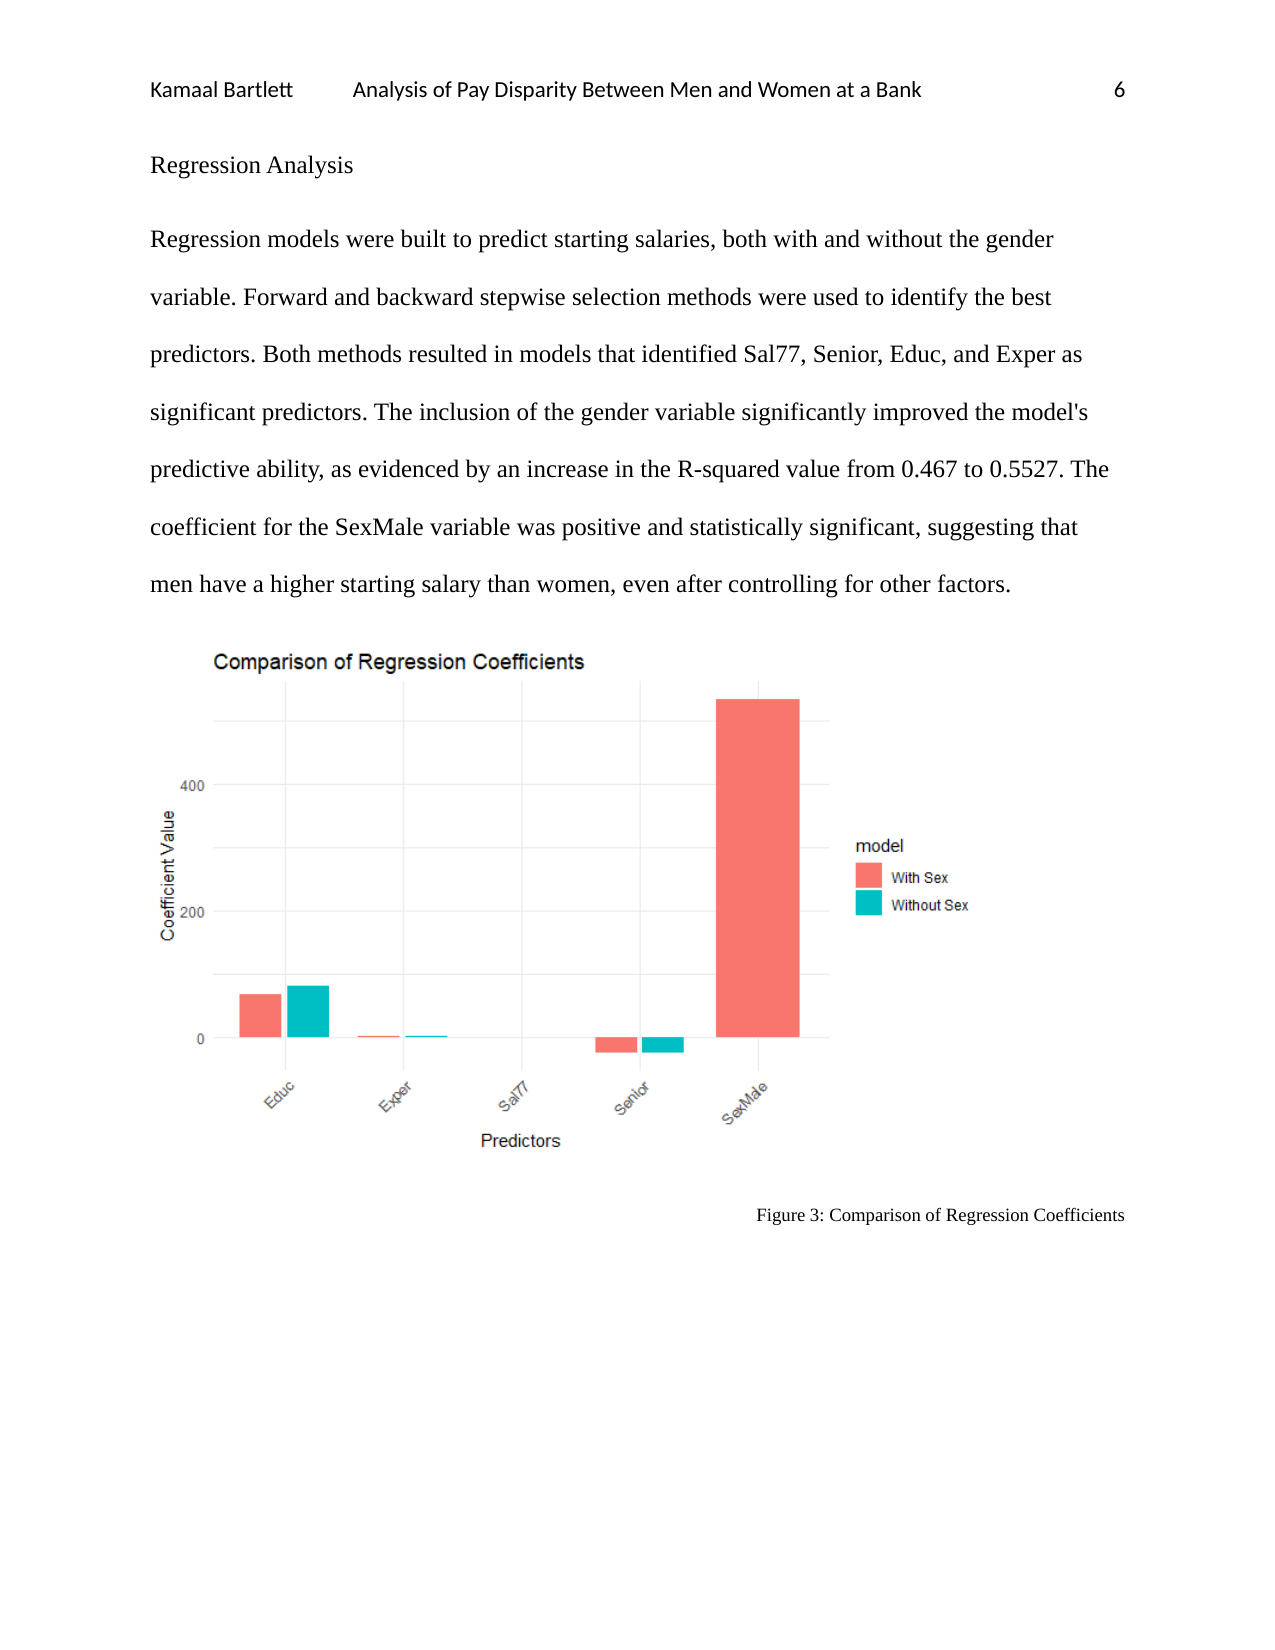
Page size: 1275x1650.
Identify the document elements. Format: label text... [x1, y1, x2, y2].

text Regression models were built to predict starting salaries, both with and without the gender variable. Forward and backward stepwise selection methods were used to identify the best predictors. Both methods resulted in models that identified Sal77, Senior, Educ, and Exper as significant predictors. The inclusion of the gender variable significantly improved the model's predictive ability, as evidenced by an increase in the R-squared value from 0.467 to 0.5527. The coefficient for the SexMale variable was positive and statistically significant, suggesting that men have a higher starting salary than women, even after controlling for other factors. [150, 224, 1125, 598]
picture [150, 643, 986, 1159]
text Figure 3: Comparison of Regression Coefficients [150, 1204, 1125, 1225]
text Regression Analysis [150, 150, 1125, 179]
